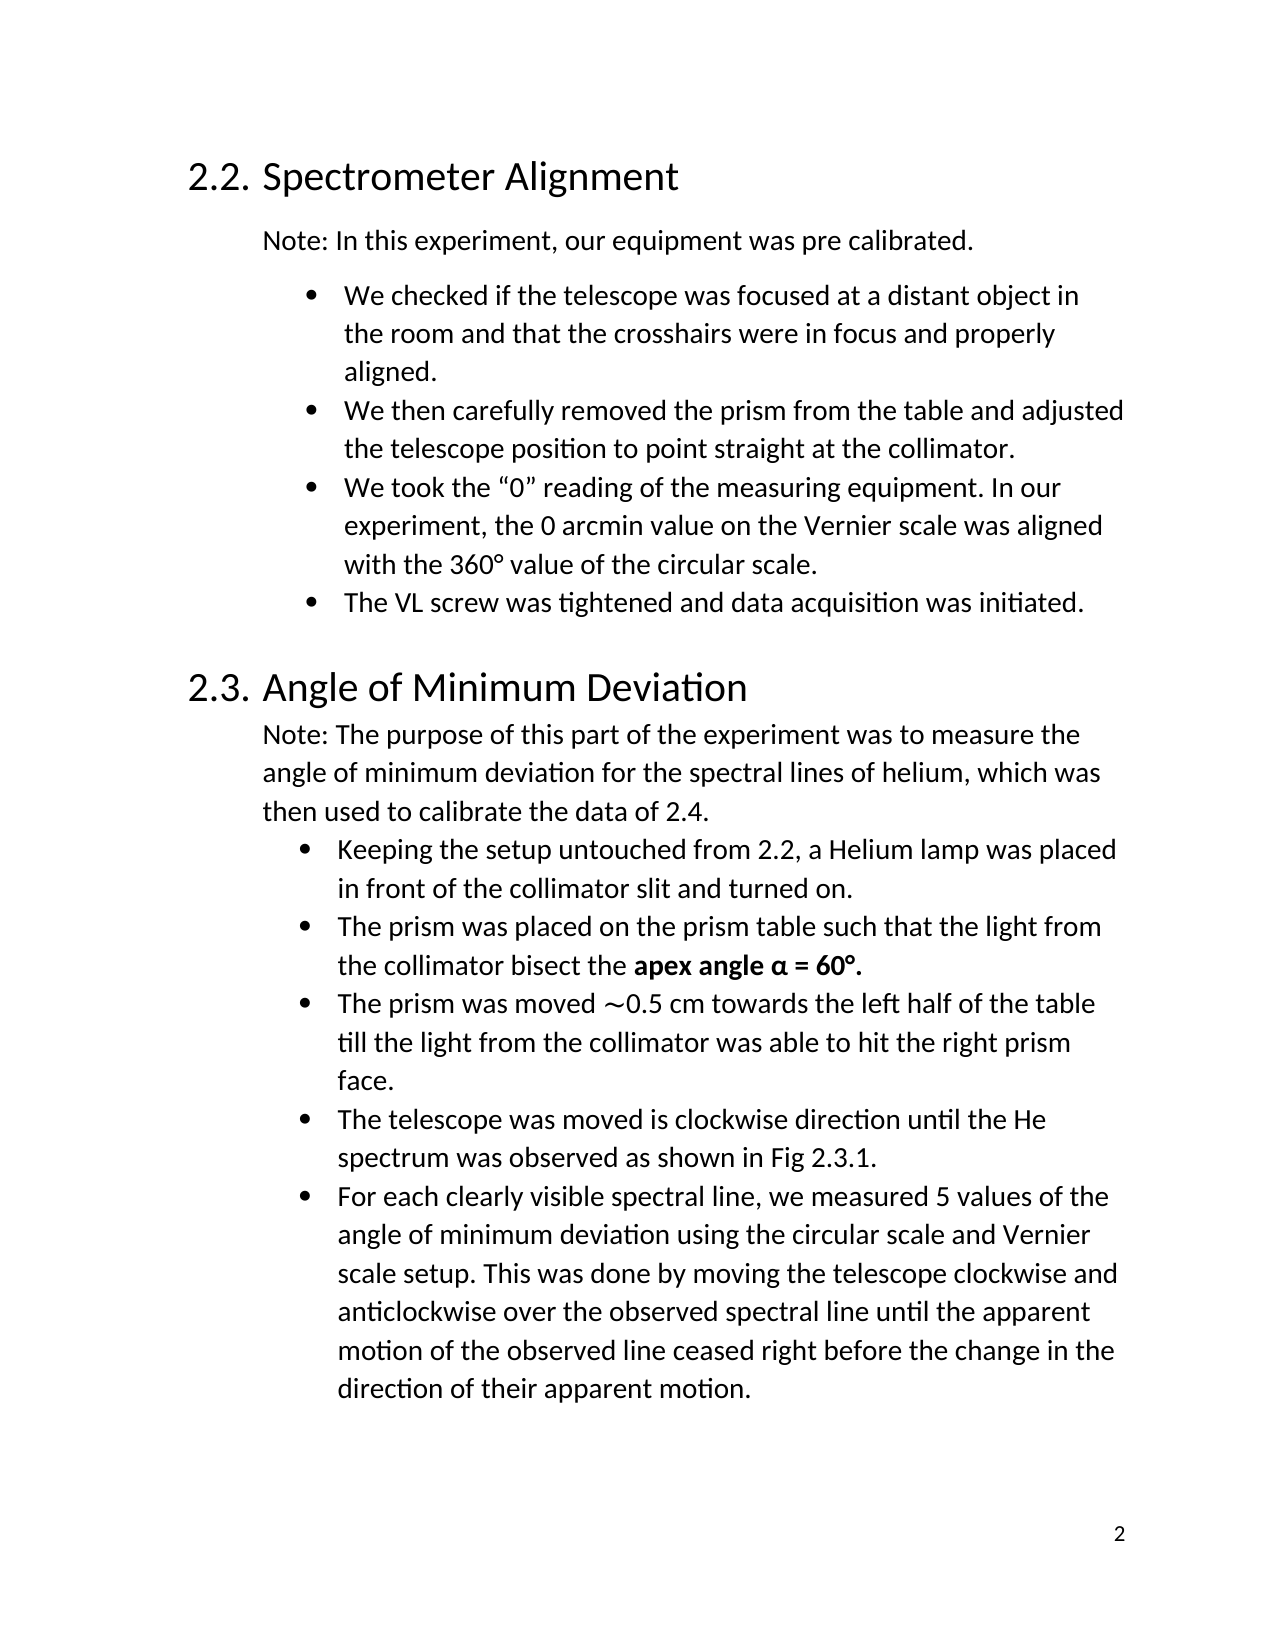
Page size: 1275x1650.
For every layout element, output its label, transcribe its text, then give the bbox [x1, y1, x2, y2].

list The prism was moved ∼0.5 cm towards the left half of the table till the light from the collimator was able to hit the right prism face. [300, 985, 1125, 1098]
list The prism was placed on the prism table such that the light from the collimator bisect the apex angle α = 60°. [300, 908, 1125, 982]
list Note: The purpose of this part of the experiment was to measure the angle of minimum deviation for the spectral lines of helium, which was then used to calibrate the data of 2.4. [262, 716, 1125, 828]
list The VL screw was tightened and data acquisition was initiated. [306, 584, 1125, 620]
list The telescope was moved is clockwise direction until the He spectrum was observed as shown in Fig 2.3.1. [300, 1101, 1125, 1175]
text Note: In this experiment, our equipment was pre calibrated. [262, 222, 1125, 257]
list We checked if the telescope was focused at a distant object in the room and that the crosshairs were in focus and properly aligned. [306, 277, 1125, 389]
list For each clearly visible spectral line, we measured 5 values of the angle of minimum deviation using the circular scale and Vernier scale setup. This was done by moving the telescope clockwise and anticlockwise over the observed spectral line until the apparent motion of the observed line ceased right before the change in the direction of their apparent motion. [300, 1178, 1125, 1406]
list Keeping the setup untouched from 2.2, a Helium lamp was placed in front of the collimator slit and turned on. [300, 831, 1125, 905]
list Spectrometer Alignment [187, 150, 1125, 201]
list Angle of Minimum Deviation [187, 661, 1125, 712]
list We took the “0” reading of the measuring equipment. In our experiment, the 0 arcmin value on the Vernier scale was aligned with the 360° value of the circular scale. [306, 469, 1125, 581]
list We then carefully removed the prism from the table and adjusted the telescope position to point straight at the collimator. [306, 392, 1125, 466]
